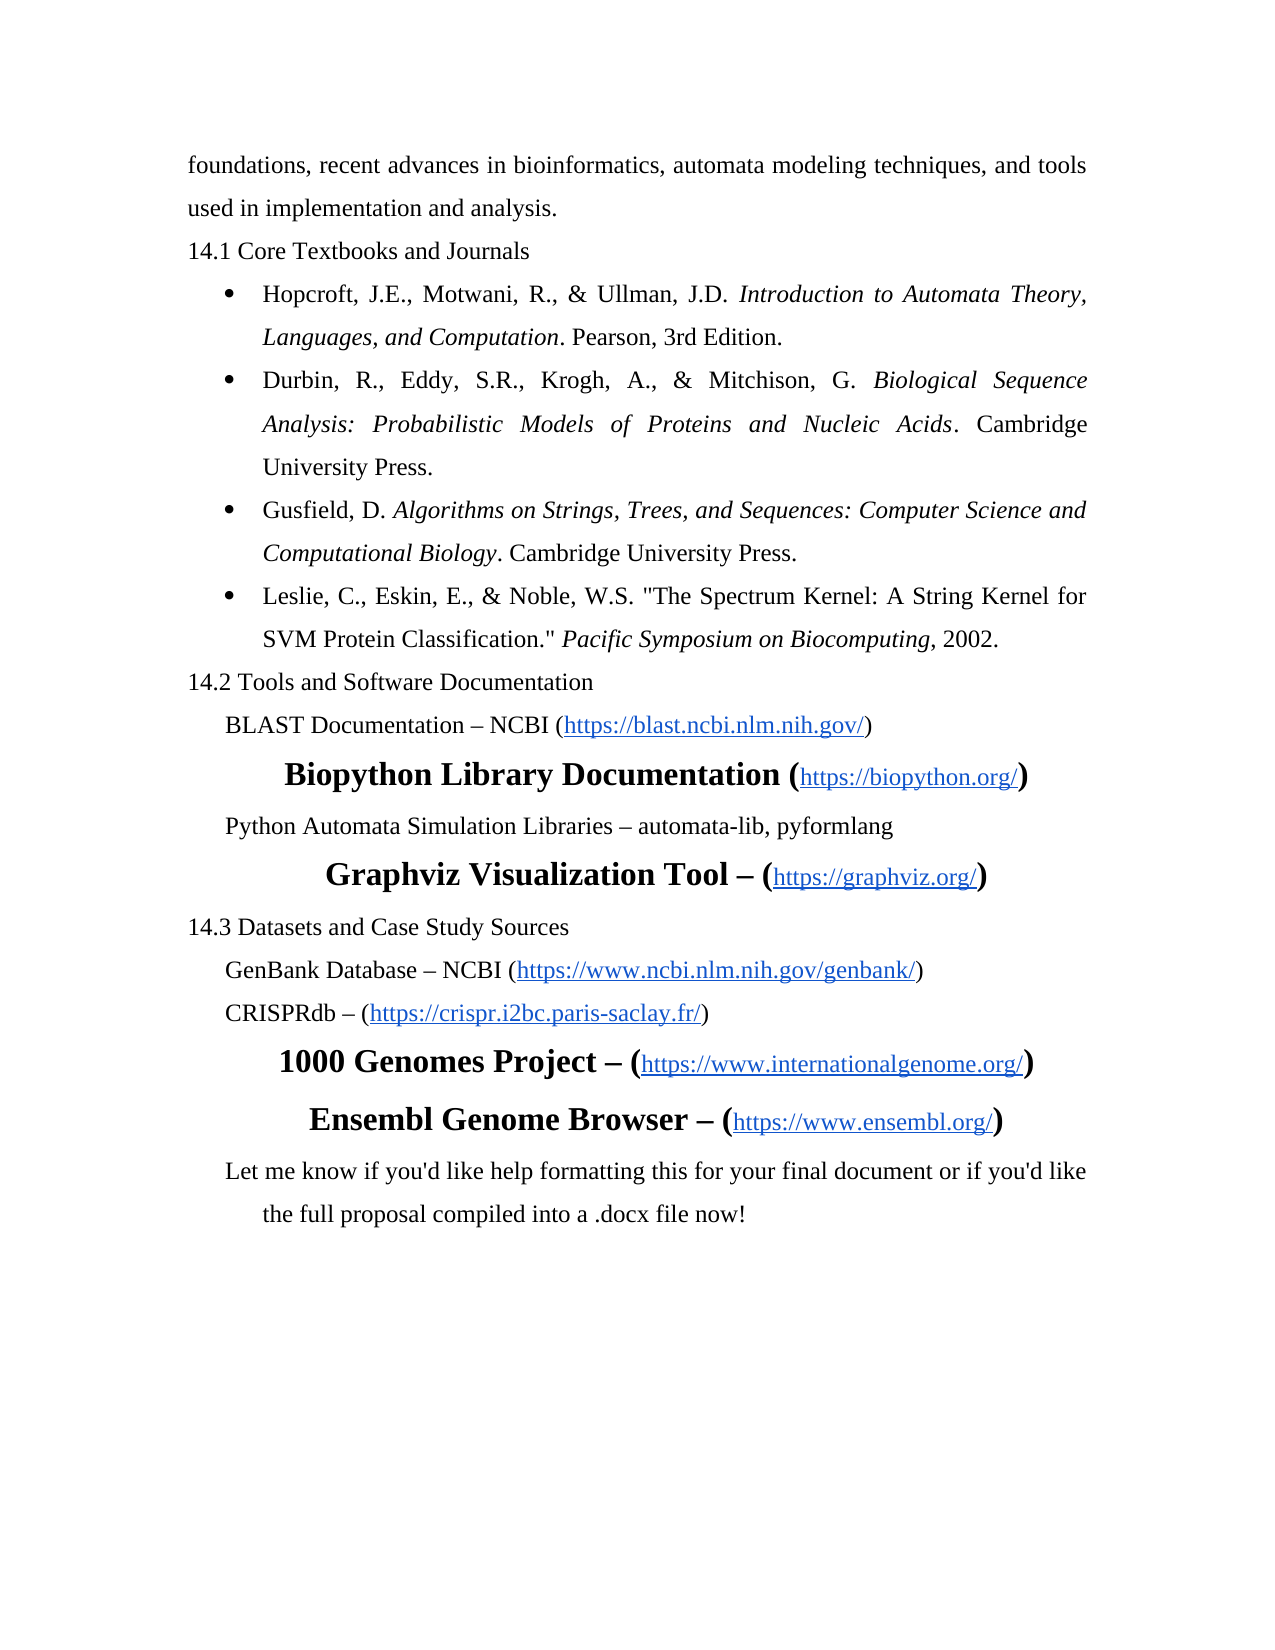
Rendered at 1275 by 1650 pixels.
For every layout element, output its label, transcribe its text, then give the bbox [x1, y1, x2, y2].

text 14.3 Datasets and Case Study Sources [187, 912, 1087, 941]
list Let me know if you'd like help formatting this for your final document or if you'd like the full proposal compiled into a .docx file now! [225, 1156, 1087, 1228]
text 14.1 Core Textbooks and Journals [187, 236, 1087, 265]
list Graphviz Visualization Tool – (https://graphviz.org/) [225, 854, 1087, 893]
list Hopcroft, J.E., Motwani, R., & Ullman, J.D. Introduction to Automata Theory, Languages, and Computation. Pearson, 3rd Edition. [225, 279, 1087, 351]
list Ensembl Genome Browser – (https://www.ensembl.org/) [225, 1099, 1087, 1137]
list Leslie, C., Eskin, E., & Noble, W.S. "The Spectrum Kernel: A String Kernel for SVM Protein Classification." Pacific Symposium on Biocomputing, 2002. [225, 581, 1087, 653]
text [187, 150, 1087, 222]
list BLAST Documentation – NCBI (https://blast.ncbi.nlm.nih.gov/) [225, 711, 1087, 739]
list Durbin, R., Eddy, S.R., Krogh, A., & Mitchison, G. Biological Sequence Analysis: Probabilistic Models of Proteins and Nucleic Acids. Cambridge University Press. [225, 366, 1087, 481]
list CRISPRdb – (https://crispr.i2bc.paris-saclay.fr/) [225, 998, 1087, 1027]
list GenBank Database – NCBI (https://www.ncbi.nlm.nih.gov/genbank/) [225, 955, 1087, 984]
list Biopython Library Documentation (https://biopython.org/) [225, 754, 1087, 792]
list Gusfield, D. Algorithms on Strings, Trees, and Sequences: Computer Science and Computational Biology. Cambridge University Press. [225, 495, 1087, 567]
list Python Automata Simulation Libraries – automata-lib, pyformlang [225, 811, 1087, 840]
list 1000 Genomes Project – (https://www.internationalgenome.org/) [225, 1041, 1087, 1079]
text 14.2 Tools and Software Documentation [187, 667, 1087, 696]
